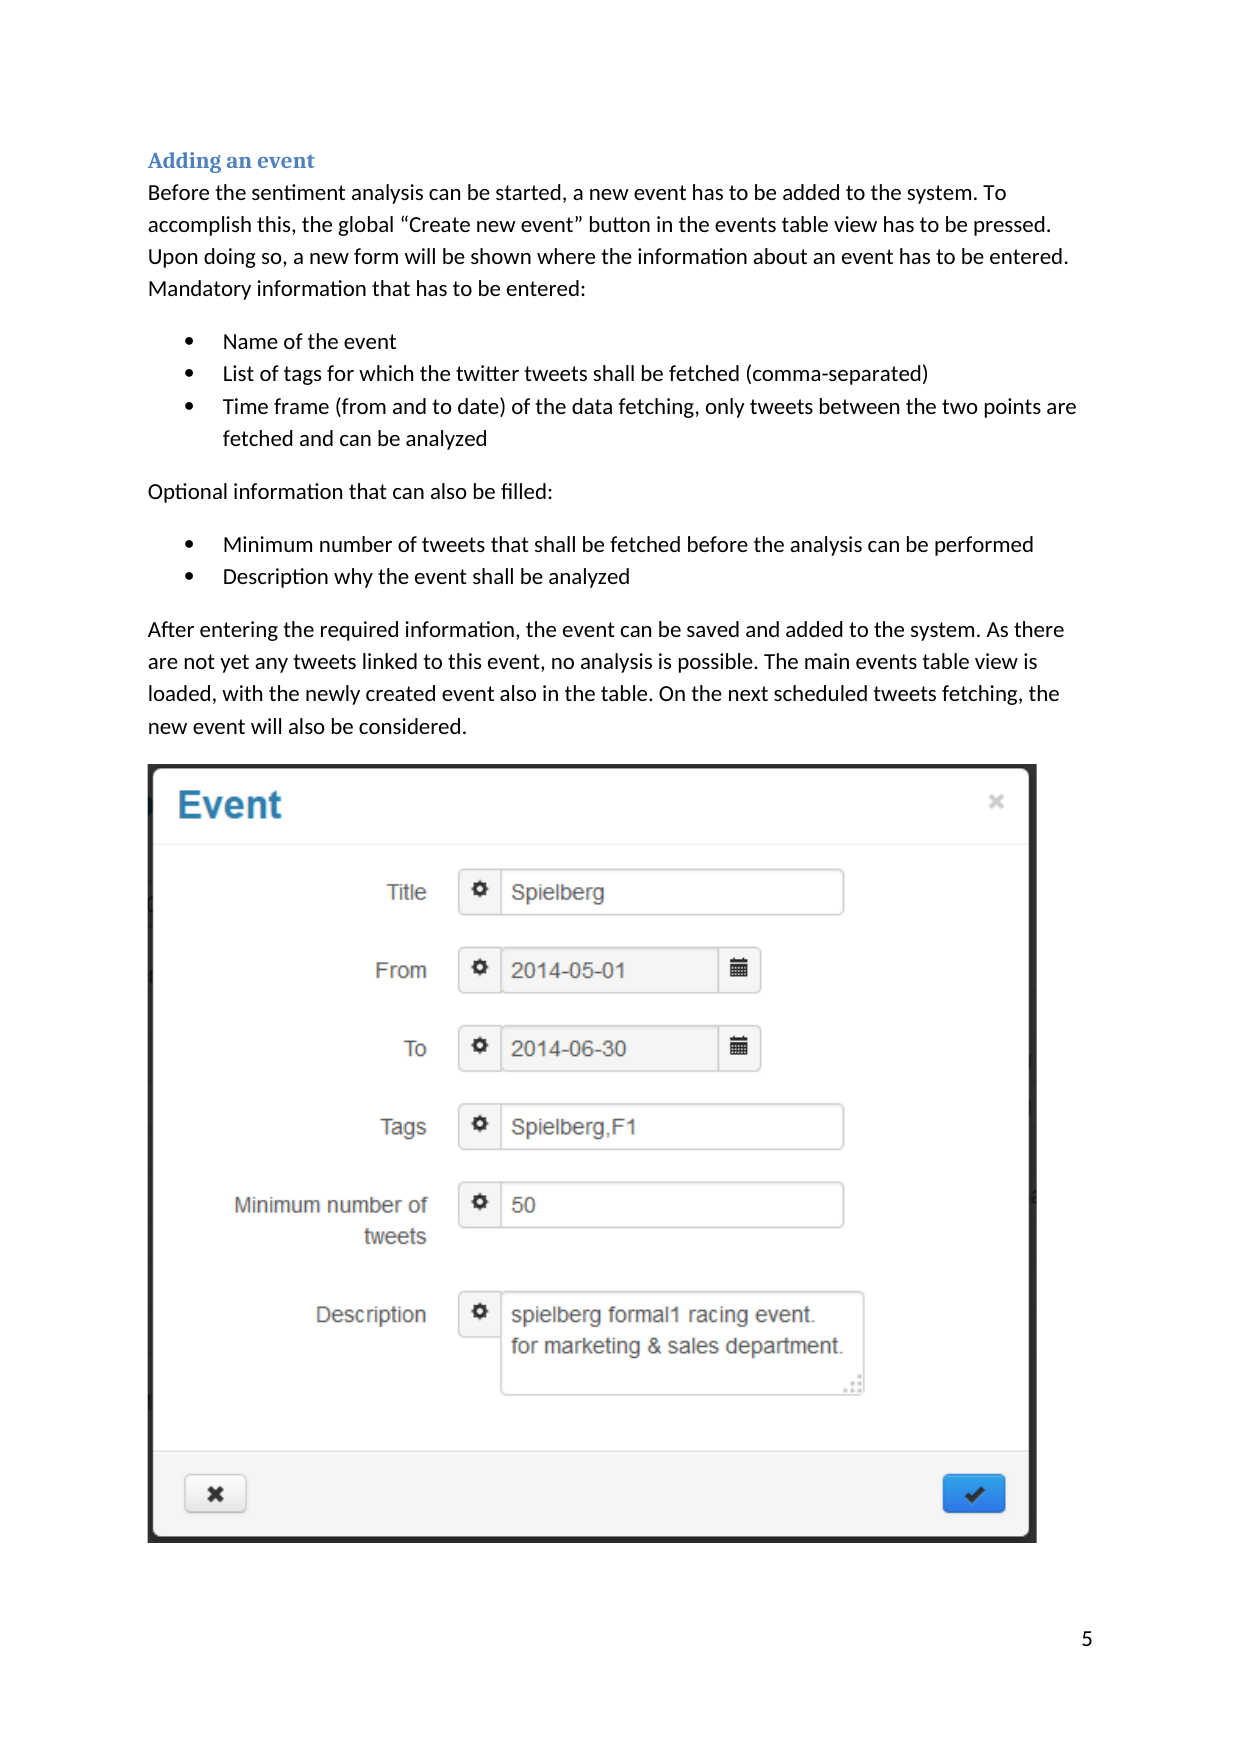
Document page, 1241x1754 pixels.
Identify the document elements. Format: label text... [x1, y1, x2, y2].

picture [147, 764, 1037, 1543]
text Before the sentiment analysis can be started, a new event has to be added to the system. To accomplish this, the global “Create new event” button in the events table view has to be pressed. Upon doing so, a new form will be shown where the information about an event has to be entered. Mandatory information that has to be entered: [148, 178, 1093, 302]
list List of tags for which the twitter tweets shall be fetched (comma-separated) [185, 359, 1093, 388]
text After entering the required information, the event can be saved and added to the system. As there are not yet any tweets linked to this event, no analysis is possible. The main events table view is loaded, with the newly created event also in the table. On the next scheduled tweets fetching, the new event will also be considered. [148, 615, 1093, 740]
list Minimum number of tweets that shall be fetched before the analysis can be performed [185, 530, 1093, 558]
list Description why the event shall be analyzed [185, 562, 1093, 590]
list Name of the event [185, 327, 1093, 355]
subtitle Adding an event [148, 148, 1093, 174]
list Time frame (from and to date) of the data fetching, only tweets between the two points are fetched and can be analyzed [185, 392, 1093, 452]
text Optional information that can also be filled: [148, 477, 1093, 505]
